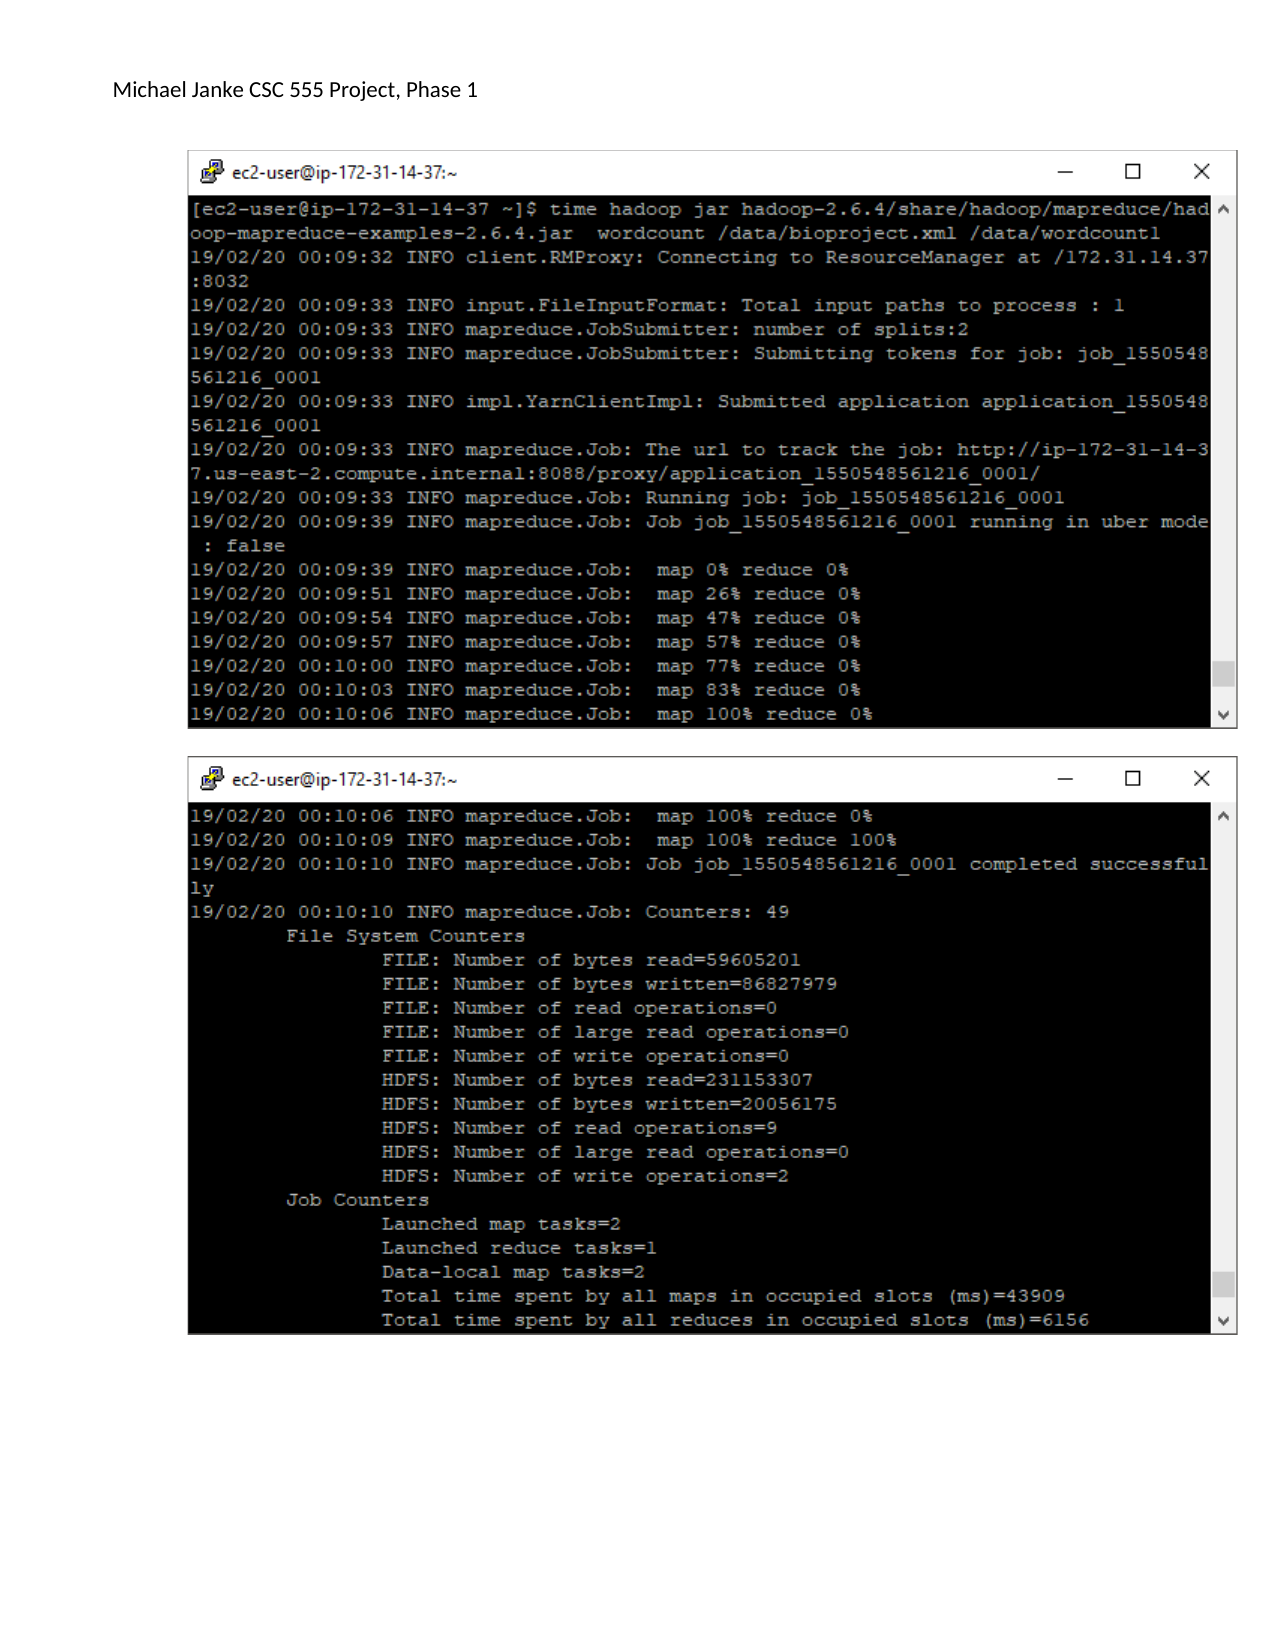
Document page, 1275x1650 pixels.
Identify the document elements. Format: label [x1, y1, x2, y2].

picture [187, 756, 1238, 1335]
picture [187, 150, 1238, 729]
